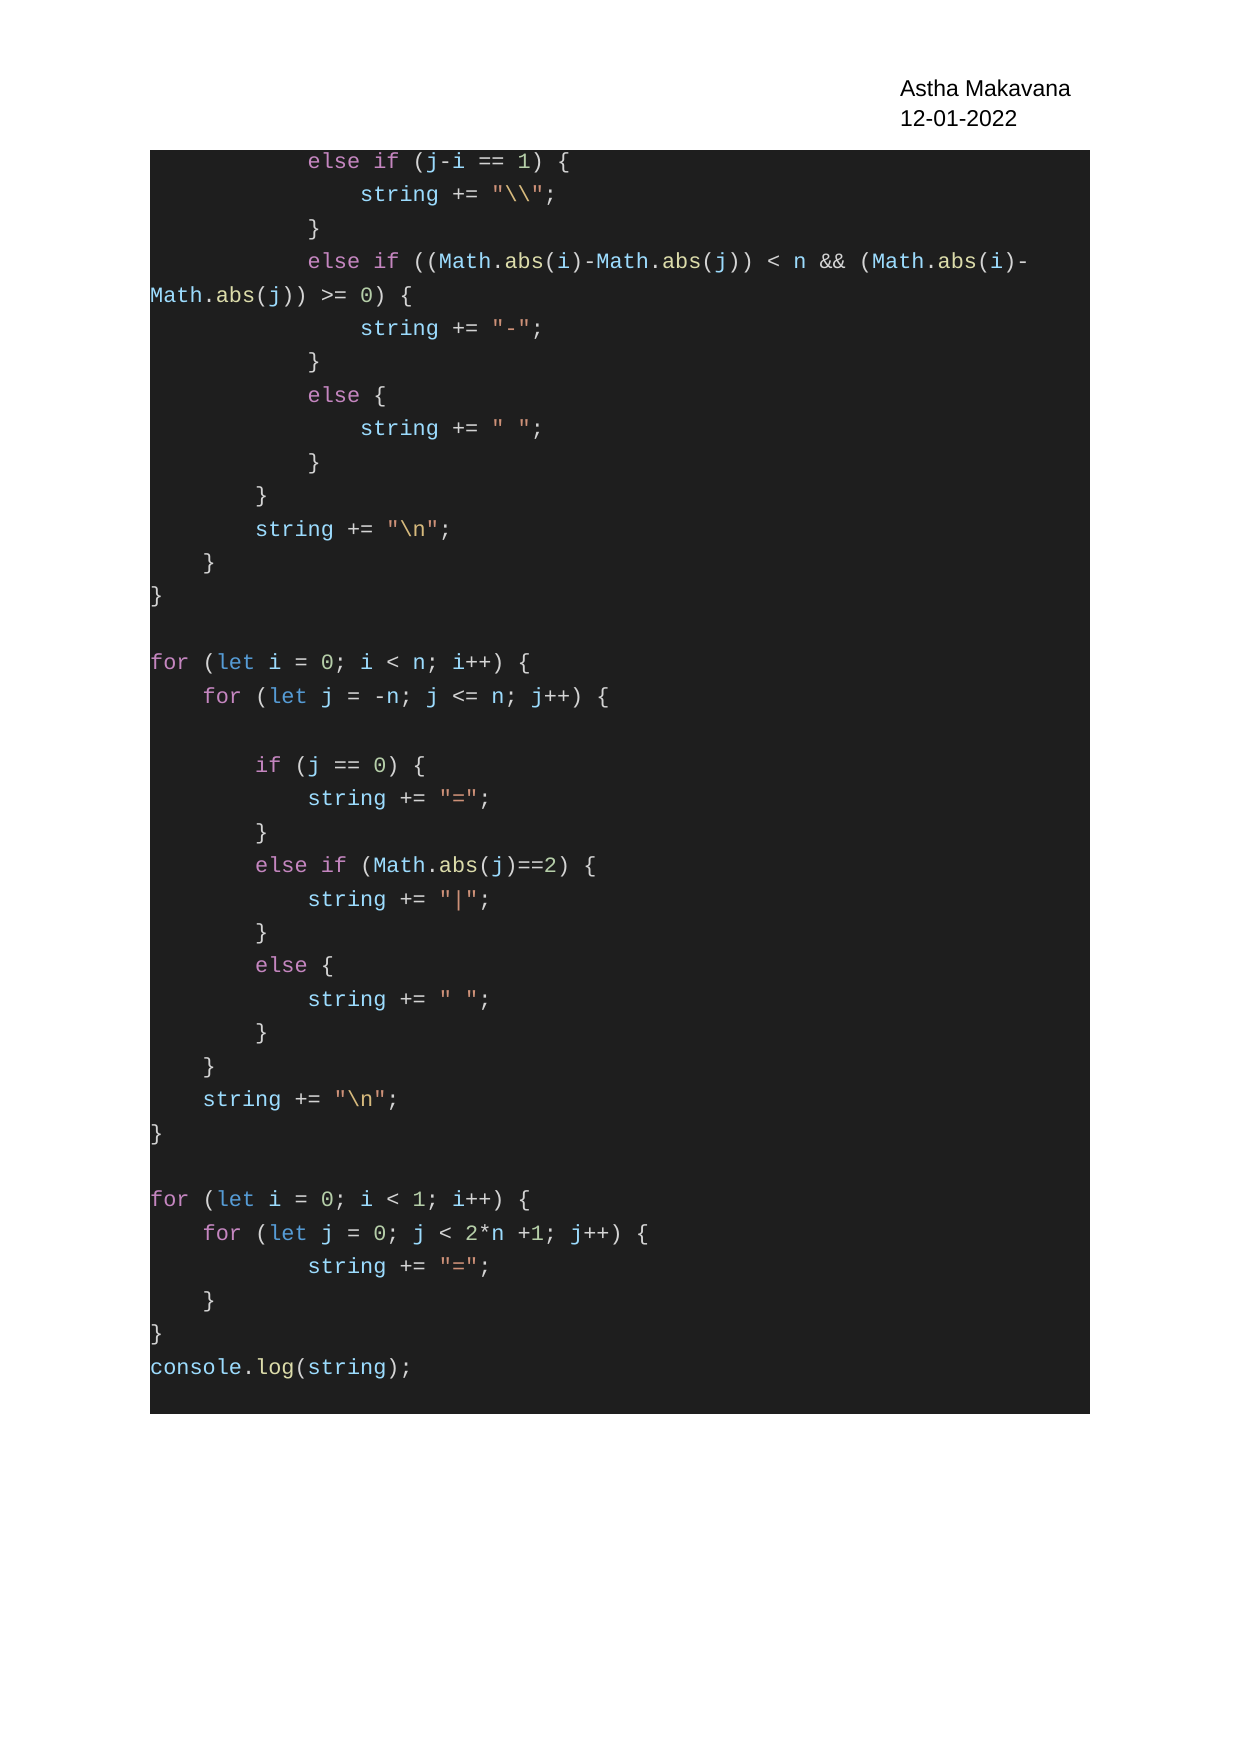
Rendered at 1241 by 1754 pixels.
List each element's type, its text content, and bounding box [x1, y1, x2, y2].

text else if (j-i == 1) { [150, 150, 1090, 175]
text else if (Math.abs(j)==2) { [150, 854, 1090, 879]
text string += "|"; [150, 888, 1090, 912]
text else { [150, 384, 1090, 409]
text string += "="; [150, 787, 1090, 812]
text if (j == 0) { [150, 754, 1090, 779]
text string += "-"; [150, 317, 1090, 342]
text } [150, 351, 1090, 375]
text } [150, 1322, 1090, 1347]
text console.log(string); [150, 1356, 1090, 1381]
text string += " "; [150, 417, 1090, 442]
text } [150, 217, 1090, 242]
text } [150, 451, 1090, 476]
text } [150, 1289, 1090, 1314]
text } [150, 551, 1090, 576]
text for (let i = 0; i < n; i++) { [150, 652, 1090, 676]
text } [150, 821, 1090, 846]
text for (let j = 0; j < 2*n +1; j++) { [150, 1222, 1090, 1247]
text string += "\\"; [150, 183, 1090, 208]
text string += "\n"; [150, 1088, 1090, 1113]
text string += " "; [150, 988, 1090, 1013]
text else { [150, 954, 1090, 979]
text else if ((Math.abs(i)-Math.abs(j)) < n && (Math.abs(i)-Math.abs(j)) >= 0) { [150, 250, 1090, 308]
text for (let j = -n; j <= n; j++) { [150, 685, 1090, 710]
text } [150, 921, 1090, 946]
text } [150, 1122, 1090, 1147]
text string += "="; [150, 1256, 1090, 1280]
text for (let i = 0; i < 1; i++) { [150, 1189, 1090, 1213]
text } [150, 585, 1090, 609]
text } [150, 1055, 1090, 1080]
text string += "\n"; [150, 518, 1090, 543]
text } [150, 1021, 1090, 1046]
text } [150, 484, 1090, 509]
